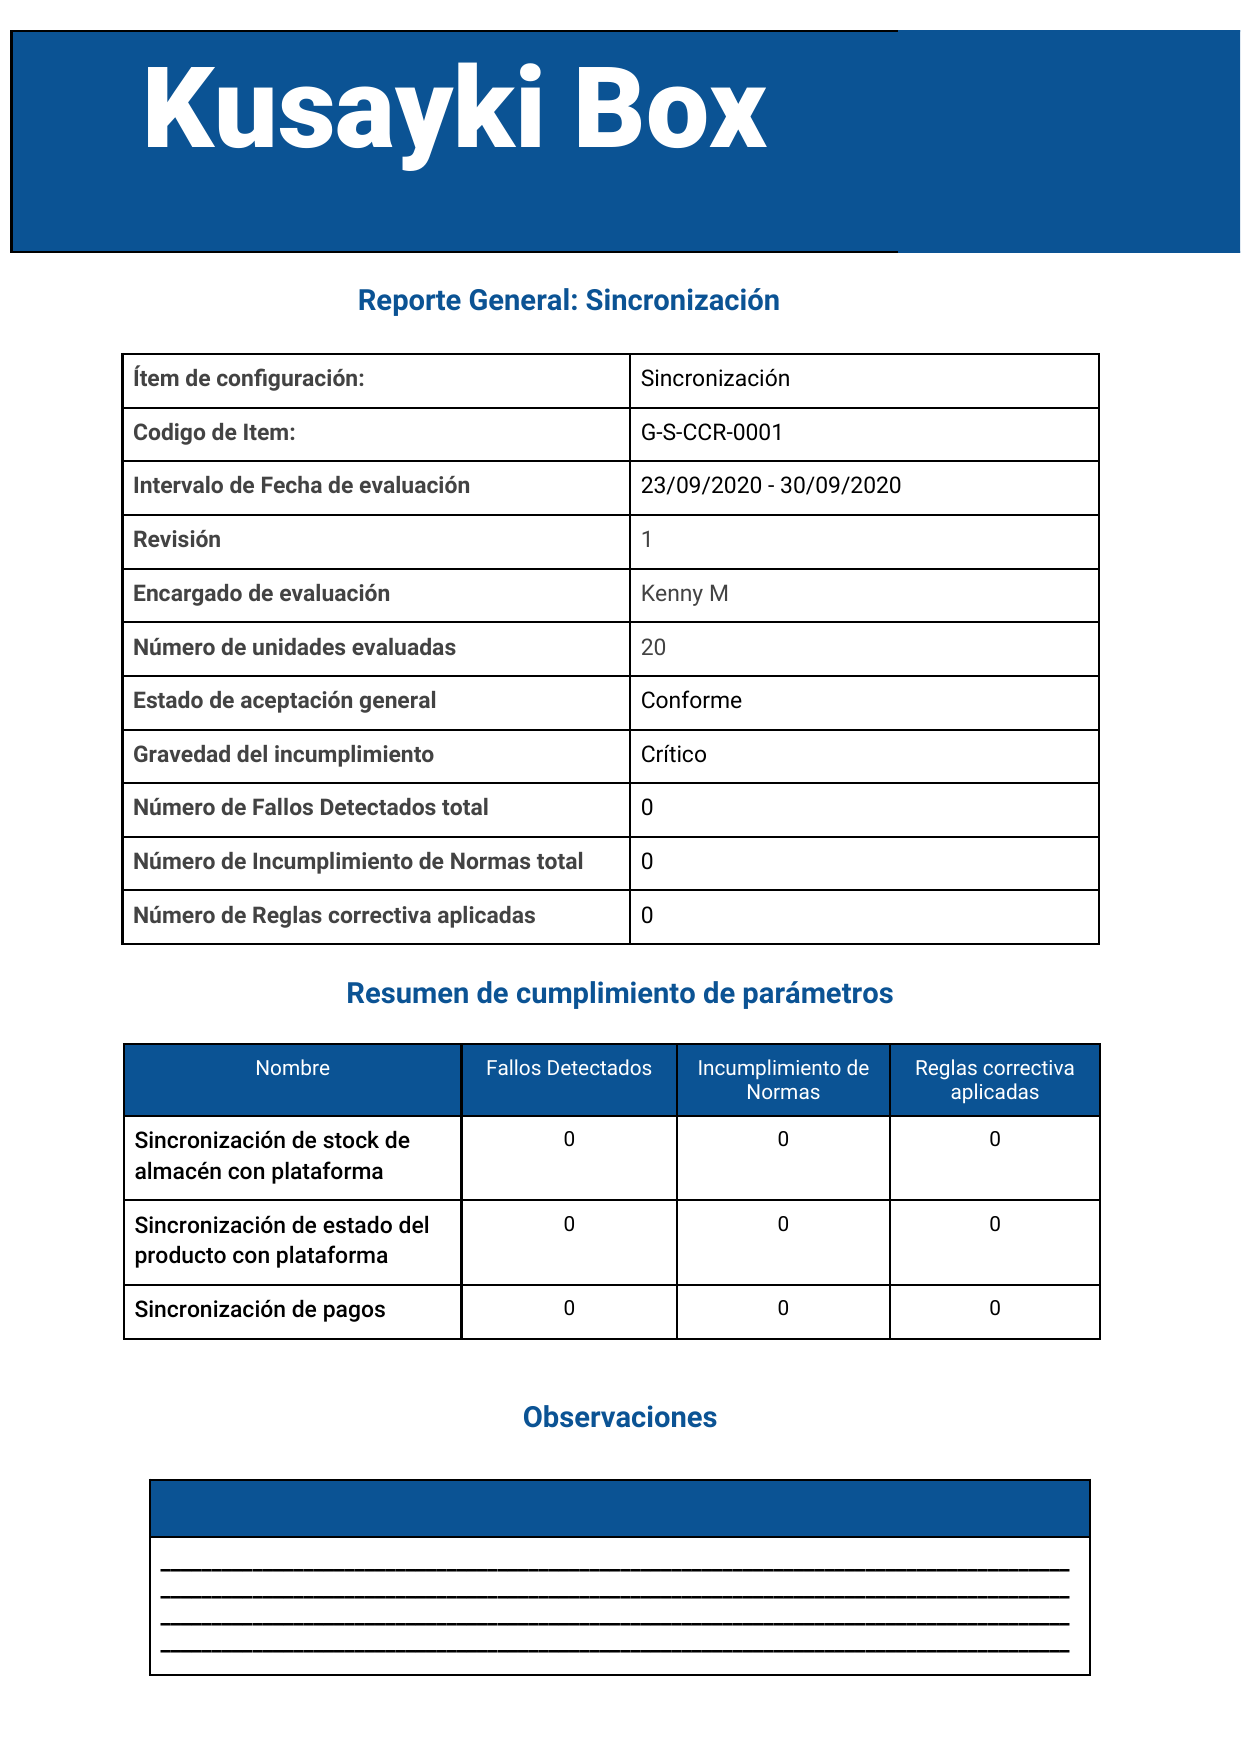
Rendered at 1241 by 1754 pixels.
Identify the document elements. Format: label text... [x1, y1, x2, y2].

table_cell 0 [678, 1201, 889, 1284]
table_header Fallos Detectados [463, 1045, 676, 1115]
table_cell Sincronización de estado del producto con plataforma [125, 1201, 460, 1284]
table_cell 0 [463, 1117, 676, 1199]
table_cell Sincronización de pagos [125, 1286, 460, 1337]
table_header [151, 1481, 1089, 1536]
table_cell ____________________________________________________________________________________________________________________________________________________________________________________________________________________________________________________________________________________________________________________________________________________________________ [151, 1538, 1089, 1674]
table_header Reglas correctiva aplicadas [891, 1045, 1099, 1115]
table_cell 23/09/2020 - 30/09/2020 [631, 462, 1098, 514]
text Reporte General: Sincronización [150, 283, 1090, 317]
table_cell 0 [678, 1117, 889, 1199]
table_cell Número de Reglas correctiva aplicadas [124, 891, 629, 943]
table_header Incumplimiento de Normas [678, 1045, 889, 1115]
table_cell Kenny M [631, 570, 1098, 621]
table_cell Revisión [124, 516, 629, 567]
table_cell Codigo de Item: [124, 409, 629, 460]
table_cell 0 [631, 838, 1098, 889]
table_cell G-S-CCR-0001 [631, 409, 1098, 460]
table_header Sincronización [631, 355, 1098, 407]
text Resumen de cumplimiento de parámetros [150, 976, 1090, 1010]
table_cell 0 [463, 1286, 676, 1337]
table_cell Número de unidades evaluadas [124, 623, 629, 675]
table_cell Número de Incumplimiento de Normas total [124, 838, 629, 889]
table_cell 0 [463, 1201, 676, 1284]
table_cell Intervalo de Fecha de evaluación [124, 462, 629, 514]
table_cell Encargado de evaluación [124, 570, 629, 621]
table_cell Estado de aceptación general [124, 677, 629, 728]
table_cell 0 [891, 1117, 1099, 1199]
table_cell 0 [891, 1201, 1099, 1284]
table_cell Número de Fallos Detectados total [124, 784, 629, 836]
table_cell 0 [891, 1286, 1099, 1337]
table_cell Sincronización de stock de almacén con plataforma [125, 1117, 460, 1199]
table_cell Gravedad del incumplimiento [124, 731, 629, 782]
text Observaciones [150, 1400, 1090, 1434]
table_cell 1 [631, 516, 1098, 567]
table_header Ítem de configuración: [124, 355, 629, 407]
table_cell Conforme [631, 677, 1098, 728]
table_header Nombre [125, 1045, 460, 1115]
table_cell 0 [631, 784, 1098, 836]
table_cell 0 [631, 891, 1098, 943]
table_cell 0 [678, 1286, 889, 1337]
table_cell Crítico [631, 731, 1098, 782]
table_cell 20 [631, 623, 1098, 675]
